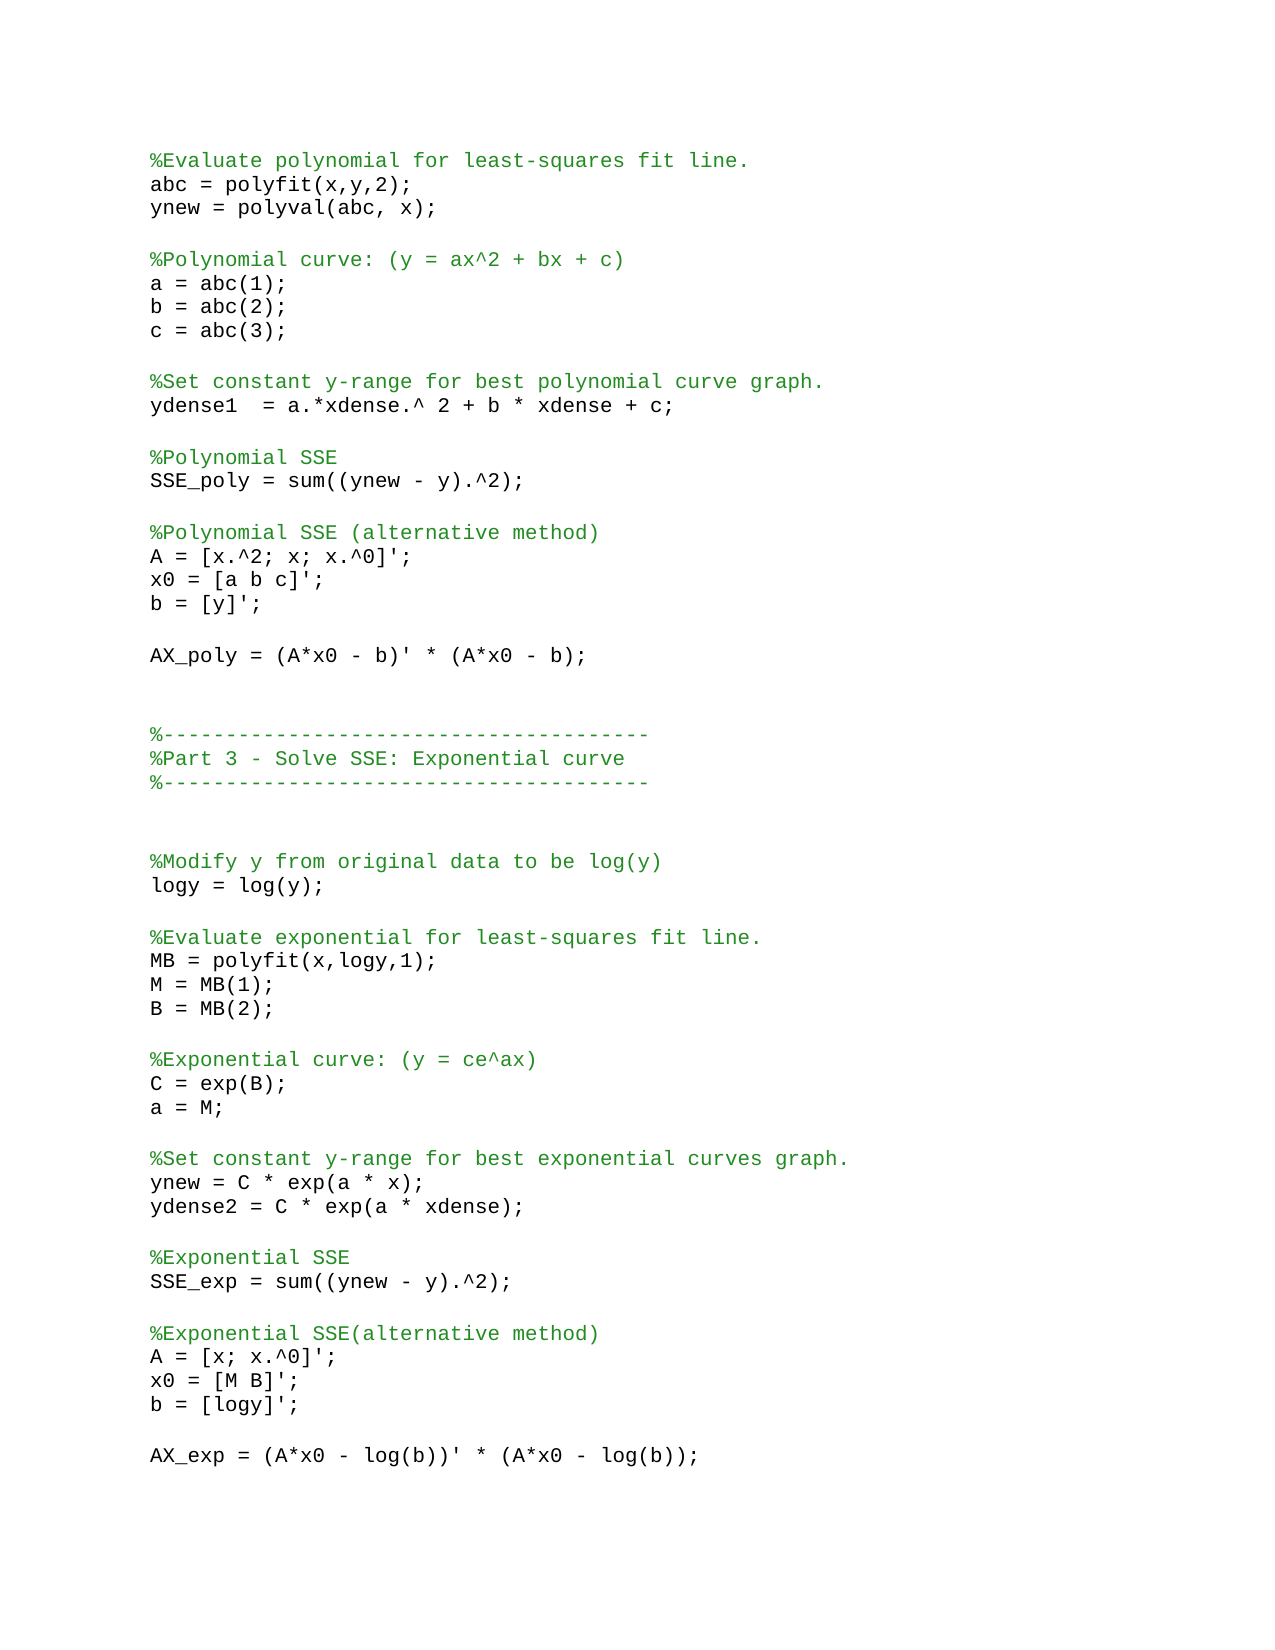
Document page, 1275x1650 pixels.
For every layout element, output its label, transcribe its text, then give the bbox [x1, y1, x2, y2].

text %Set constant y-range for best exponential curves graph. [150, 1148, 1125, 1172]
text logy = log(y); [150, 875, 1125, 899]
text %Polynomial curve: (y = ax^2 + bx + c) [150, 249, 1125, 273]
text b = [y]'; [150, 593, 1125, 617]
text SSE_poly = sum((ynew - y).^2); [150, 471, 1125, 494]
text A = [x; x.^0]'; [150, 1346, 1125, 1370]
text ynew = polyval(abc, x); [150, 197, 1125, 221]
text %Part 3 - Solve SSE: Exponential curve [150, 748, 1125, 772]
text x0 = [a b c]'; [150, 569, 1125, 593]
text AX_exp = (A*x0 - log(b))' * (A*x0 - log(b)); [150, 1445, 1125, 1469]
text ydense2 = C * exp(a * xdense); [150, 1196, 1125, 1219]
text A = [x.^2; x; x.^0]'; [150, 546, 1125, 569]
text c = abc(3); [150, 320, 1125, 343]
text abc = polyfit(x,y,2); [150, 174, 1125, 197]
text MB = polyfit(x,logy,1); [150, 950, 1125, 974]
text %Evaluate polynomial for least-squares fit line. [150, 150, 1125, 174]
text %--------------------------------------- [150, 772, 1125, 795]
text %Polynomial SSE (alternative method) [150, 522, 1125, 546]
text a = abc(1); [150, 273, 1125, 296]
text %Exponential SSE [150, 1247, 1125, 1271]
text %Set constant y-range for best polynomial curve graph. [150, 372, 1125, 395]
text a = M; [150, 1097, 1125, 1120]
text %Exponential SSE(alternative method) [150, 1323, 1125, 1346]
text C = exp(B); [150, 1073, 1125, 1097]
text B = MB(2); [150, 998, 1125, 1021]
text ydense1 = a.*xdense.^ 2 + b * xdense + c; [150, 395, 1125, 419]
text %--------------------------------------- [150, 724, 1125, 748]
text ynew = C * exp(a * x); [150, 1172, 1125, 1196]
text M = MB(1); [150, 974, 1125, 998]
text b = [logy]'; [150, 1393, 1125, 1417]
text b = abc(2); [150, 296, 1125, 320]
text %Modify y from original data to be log(y) [150, 851, 1125, 875]
text x0 = [M B]'; [150, 1370, 1125, 1393]
text %Evaluate exponential for least-squares fit line. [150, 927, 1125, 950]
text AX_poly = (A*x0 - b)' * (A*x0 - b); [150, 645, 1125, 668]
text SSE_exp = sum((ynew - y).^2); [150, 1271, 1125, 1294]
text %Exponential curve: (y = ce^ax) [150, 1049, 1125, 1073]
text %Polynomial SSE [150, 447, 1125, 471]
